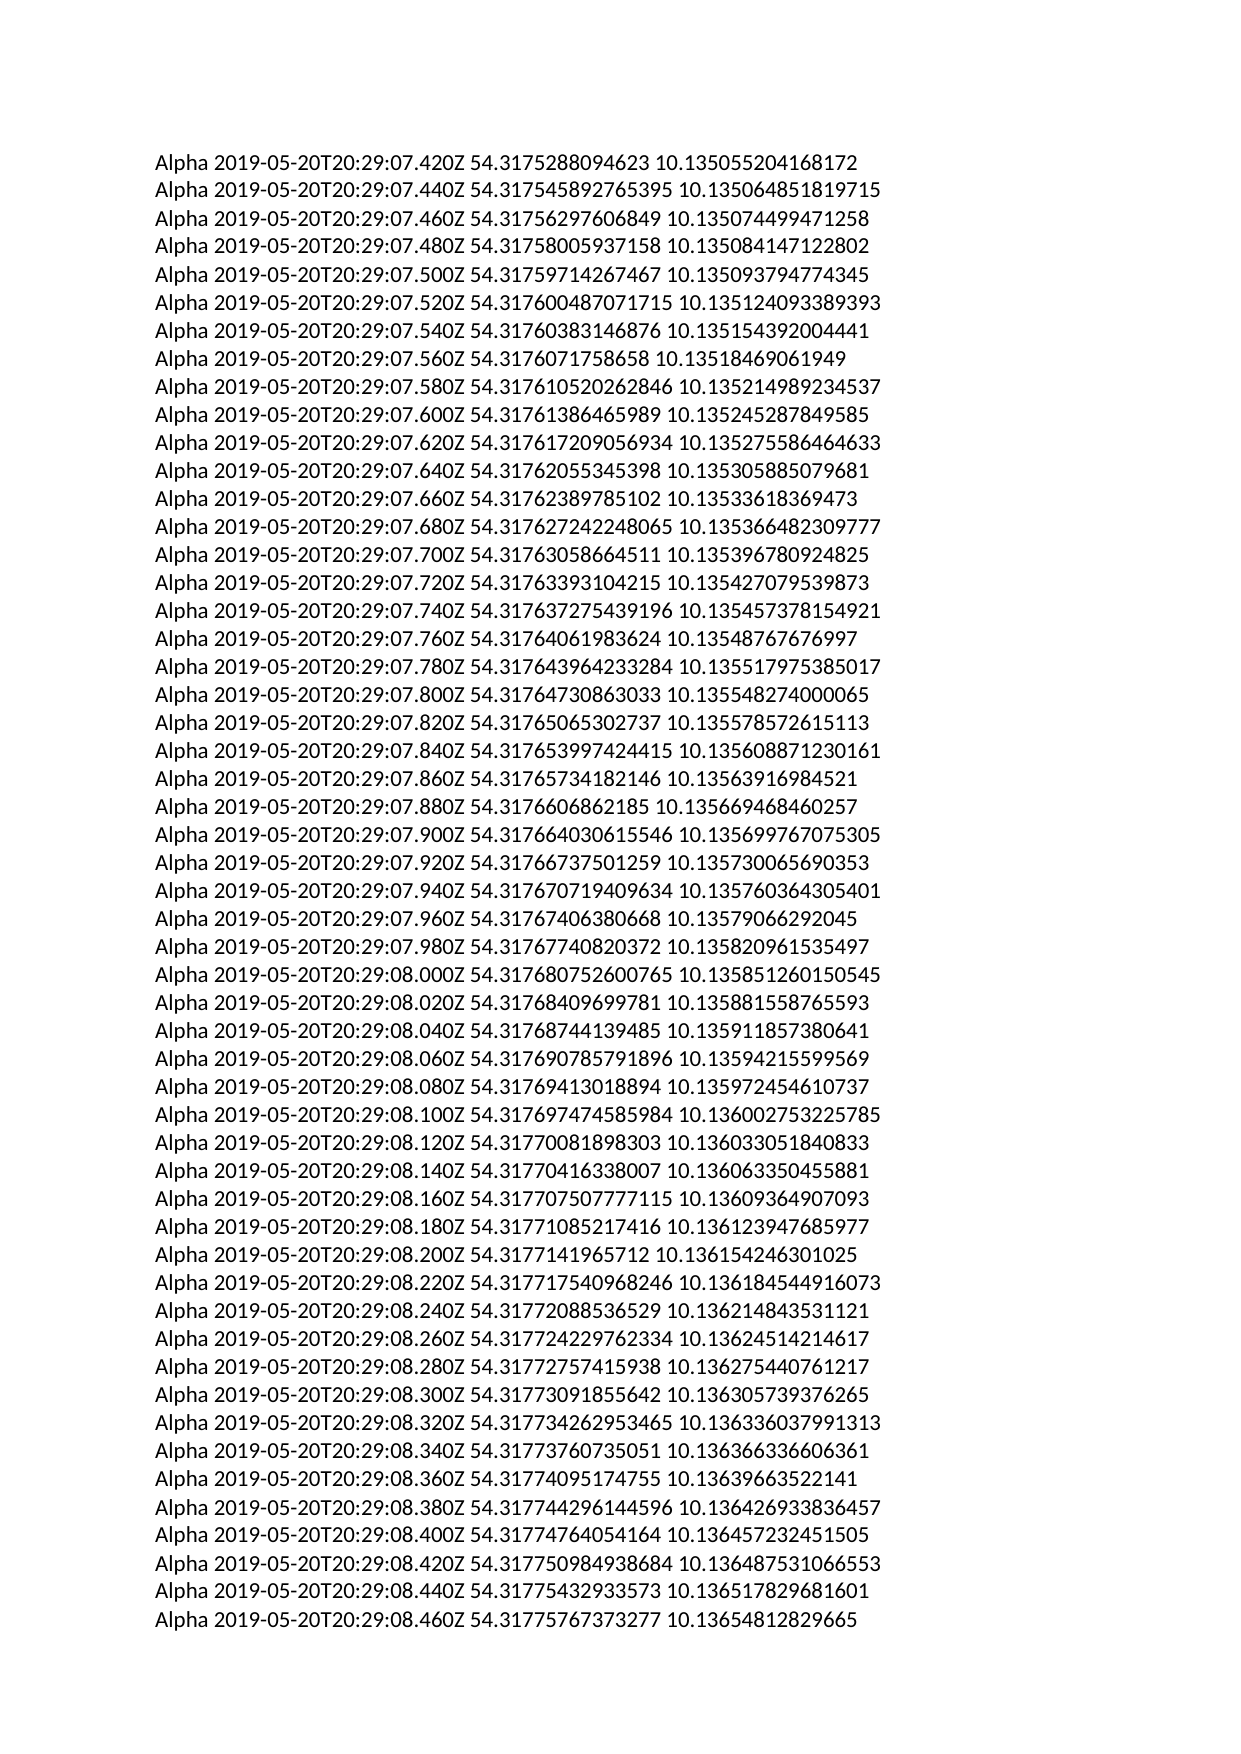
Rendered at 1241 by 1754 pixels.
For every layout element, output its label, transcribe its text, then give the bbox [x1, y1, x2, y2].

text Alpha 2019-05-20T20:29:08.000Z 54.317680752600765 10.135851260150545 [155, 960, 1093, 988]
text Alpha 2019-05-20T20:29:08.240Z 54.31772088536529 10.136214843531121 [155, 1296, 1093, 1324]
text Alpha 2019-05-20T20:29:07.800Z 54.31764730863033 10.135548274000065 [155, 680, 1093, 708]
text Alpha 2019-05-20T20:29:08.280Z 54.31772757415938 10.136275440761217 [155, 1352, 1093, 1381]
text Alpha 2019-05-20T20:29:08.420Z 54.317750984938684 10.136487531066553 [155, 1549, 1093, 1577]
text Alpha 2019-05-20T20:29:07.540Z 54.31760383146876 10.135154392004441 [155, 316, 1093, 344]
text Alpha 2019-05-20T20:29:08.260Z 54.317724229762334 10.13624514214617 [155, 1324, 1093, 1352]
text Alpha 2019-05-20T20:29:08.360Z 54.31774095174755 10.13639663522141 [155, 1464, 1093, 1493]
text Alpha 2019-05-20T20:29:08.440Z 54.31775432933573 10.136517829681601 [155, 1577, 1093, 1605]
text Alpha 2019-05-20T20:29:07.560Z 54.3176071758658 10.13518469061949 [155, 344, 1093, 372]
text Alpha 2019-05-20T20:29:07.700Z 54.31763058664511 10.135396780924825 [155, 540, 1093, 568]
text Alpha 2019-05-20T20:29:07.940Z 54.317670719409634 10.135760364305401 [155, 876, 1093, 904]
text Alpha 2019-05-20T20:29:08.380Z 54.317744296144596 10.136426933836457 [155, 1493, 1093, 1521]
text Alpha 2019-05-20T20:29:07.840Z 54.317653997424415 10.135608871230161 [155, 736, 1093, 764]
text Alpha 2019-05-20T20:29:08.140Z 54.31770416338007 10.136063350455881 [155, 1156, 1093, 1184]
text Alpha 2019-05-20T20:29:07.880Z 54.3176606862185 10.135669468460257 [155, 792, 1093, 820]
text Alpha 2019-05-20T20:29:07.680Z 54.317627242248065 10.135366482309777 [155, 512, 1093, 540]
text Alpha 2019-05-20T20:29:07.720Z 54.31763393104215 10.135427079539873 [155, 568, 1093, 596]
text Alpha 2019-05-20T20:29:07.860Z 54.31765734182146 10.13563916984521 [155, 764, 1093, 792]
text Alpha 2019-05-20T20:29:08.220Z 54.317717540968246 10.136184544916073 [155, 1268, 1093, 1296]
text Alpha 2019-05-20T20:29:07.920Z 54.31766737501259 10.135730065690353 [155, 848, 1093, 876]
text Alpha 2019-05-20T20:29:08.020Z 54.31768409699781 10.135881558765593 [155, 988, 1093, 1016]
text Alpha 2019-05-20T20:29:07.960Z 54.31767406380668 10.13579066292045 [155, 904, 1093, 932]
text Alpha 2019-05-20T20:29:07.620Z 54.317617209056934 10.135275586464633 [155, 428, 1093, 456]
text Alpha 2019-05-20T20:29:08.320Z 54.317734262953465 10.136336037991313 [155, 1408, 1093, 1437]
text Alpha 2019-05-20T20:29:08.080Z 54.31769413018894 10.135972454610737 [155, 1072, 1093, 1100]
text Alpha 2019-05-20T20:29:07.740Z 54.317637275439196 10.135457378154921 [155, 596, 1093, 624]
text Alpha 2019-05-20T20:29:07.580Z 54.317610520262846 10.135214989234537 [155, 372, 1093, 400]
text Alpha 2019-05-20T20:29:07.600Z 54.31761386465989 10.135245287849585 [155, 400, 1093, 428]
text Alpha 2019-05-20T20:29:08.400Z 54.31774764054164 10.136457232451505 [155, 1521, 1093, 1549]
text Alpha 2019-05-20T20:29:07.420Z 54.3175288094623 10.135055204168172 [155, 148, 1093, 176]
text Alpha 2019-05-20T20:29:07.520Z 54.317600487071715 10.135124093389393 [155, 288, 1093, 316]
text Alpha 2019-05-20T20:29:07.640Z 54.31762055345398 10.135305885079681 [155, 456, 1093, 484]
text Alpha 2019-05-20T20:29:08.120Z 54.31770081898303 10.136033051840833 [155, 1128, 1093, 1156]
text Alpha 2019-05-20T20:29:08.460Z 54.31775767373277 10.13654812829665 [155, 1605, 1093, 1633]
text Alpha 2019-05-20T20:29:08.180Z 54.31771085217416 10.136123947685977 [155, 1212, 1093, 1240]
text Alpha 2019-05-20T20:29:08.160Z 54.317707507777115 10.13609364907093 [155, 1184, 1093, 1212]
text Alpha 2019-05-20T20:29:08.040Z 54.31768744139485 10.135911857380641 [155, 1016, 1093, 1044]
text Alpha 2019-05-20T20:29:07.900Z 54.317664030615546 10.135699767075305 [155, 820, 1093, 848]
text Alpha 2019-05-20T20:29:07.980Z 54.31767740820372 10.135820961535497 [155, 932, 1093, 960]
text Alpha 2019-05-20T20:29:08.200Z 54.3177141965712 10.136154246301025 [155, 1240, 1093, 1268]
text Alpha 2019-05-20T20:29:07.780Z 54.317643964233284 10.135517975385017 [155, 652, 1093, 680]
text Alpha 2019-05-20T20:29:08.060Z 54.317690785791896 10.13594215599569 [155, 1044, 1093, 1072]
text Alpha 2019-05-20T20:29:08.300Z 54.31773091855642 10.136305739376265 [155, 1381, 1093, 1408]
text Alpha 2019-05-20T20:29:07.660Z 54.31762389785102 10.13533618369473 [155, 484, 1093, 512]
text Alpha 2019-05-20T20:29:07.480Z 54.31758005937158 10.135084147122802 [155, 232, 1093, 260]
text Alpha 2019-05-20T20:29:07.820Z 54.31765065302737 10.135578572615113 [155, 708, 1093, 736]
text Alpha 2019-05-20T20:29:07.500Z 54.31759714267467 10.135093794774345 [155, 260, 1093, 288]
text Alpha 2019-05-20T20:29:07.760Z 54.31764061983624 10.13548767676997 [155, 624, 1093, 652]
text Alpha 2019-05-20T20:29:07.440Z 54.317545892765395 10.135064851819715 [155, 176, 1093, 204]
text Alpha 2019-05-20T20:29:08.100Z 54.317697474585984 10.136002753225785 [155, 1100, 1093, 1128]
text Alpha 2019-05-20T20:29:07.460Z 54.31756297606849 10.135074499471258 [155, 204, 1093, 232]
text Alpha 2019-05-20T20:29:08.340Z 54.31773760735051 10.136366336606361 [155, 1437, 1093, 1464]
